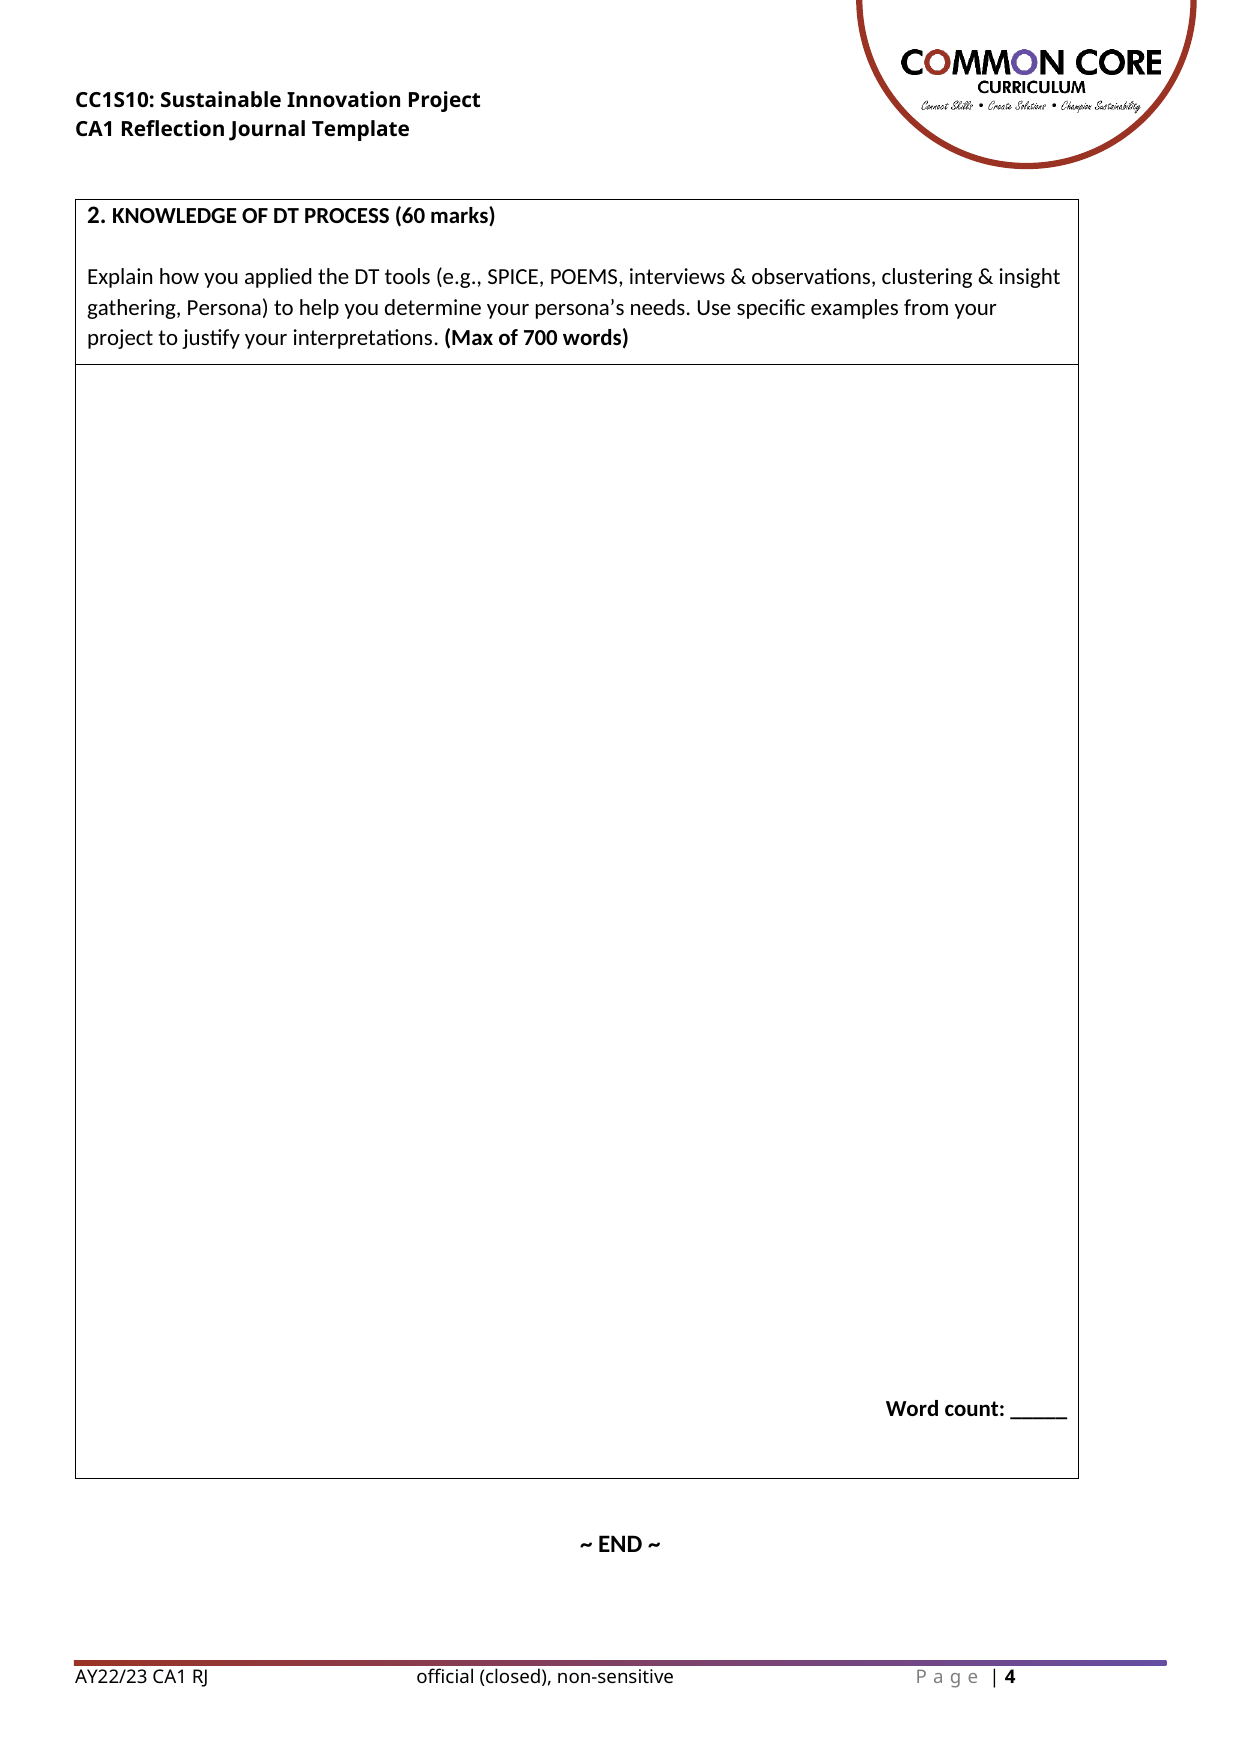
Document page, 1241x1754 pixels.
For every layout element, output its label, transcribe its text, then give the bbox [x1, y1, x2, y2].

table_header 2. KNOWLEDGE OF DT PROCESS (60 marks) Explain how you applied the DT tools (e.g., SPICE, POEMS, interviews & observations, clustering & insight gathering, Persona) to help you determine your persona’s needs. Use specific examples from your project to justify your interpretations. (Max of 700 words) [76, 200, 1078, 363]
table_cell Word count: _____ [76, 365, 1078, 1477]
text ~ END ~ [75, 1528, 1165, 1559]
picture [901, 49, 1161, 114]
picture [1153, 105, 1161, 114]
